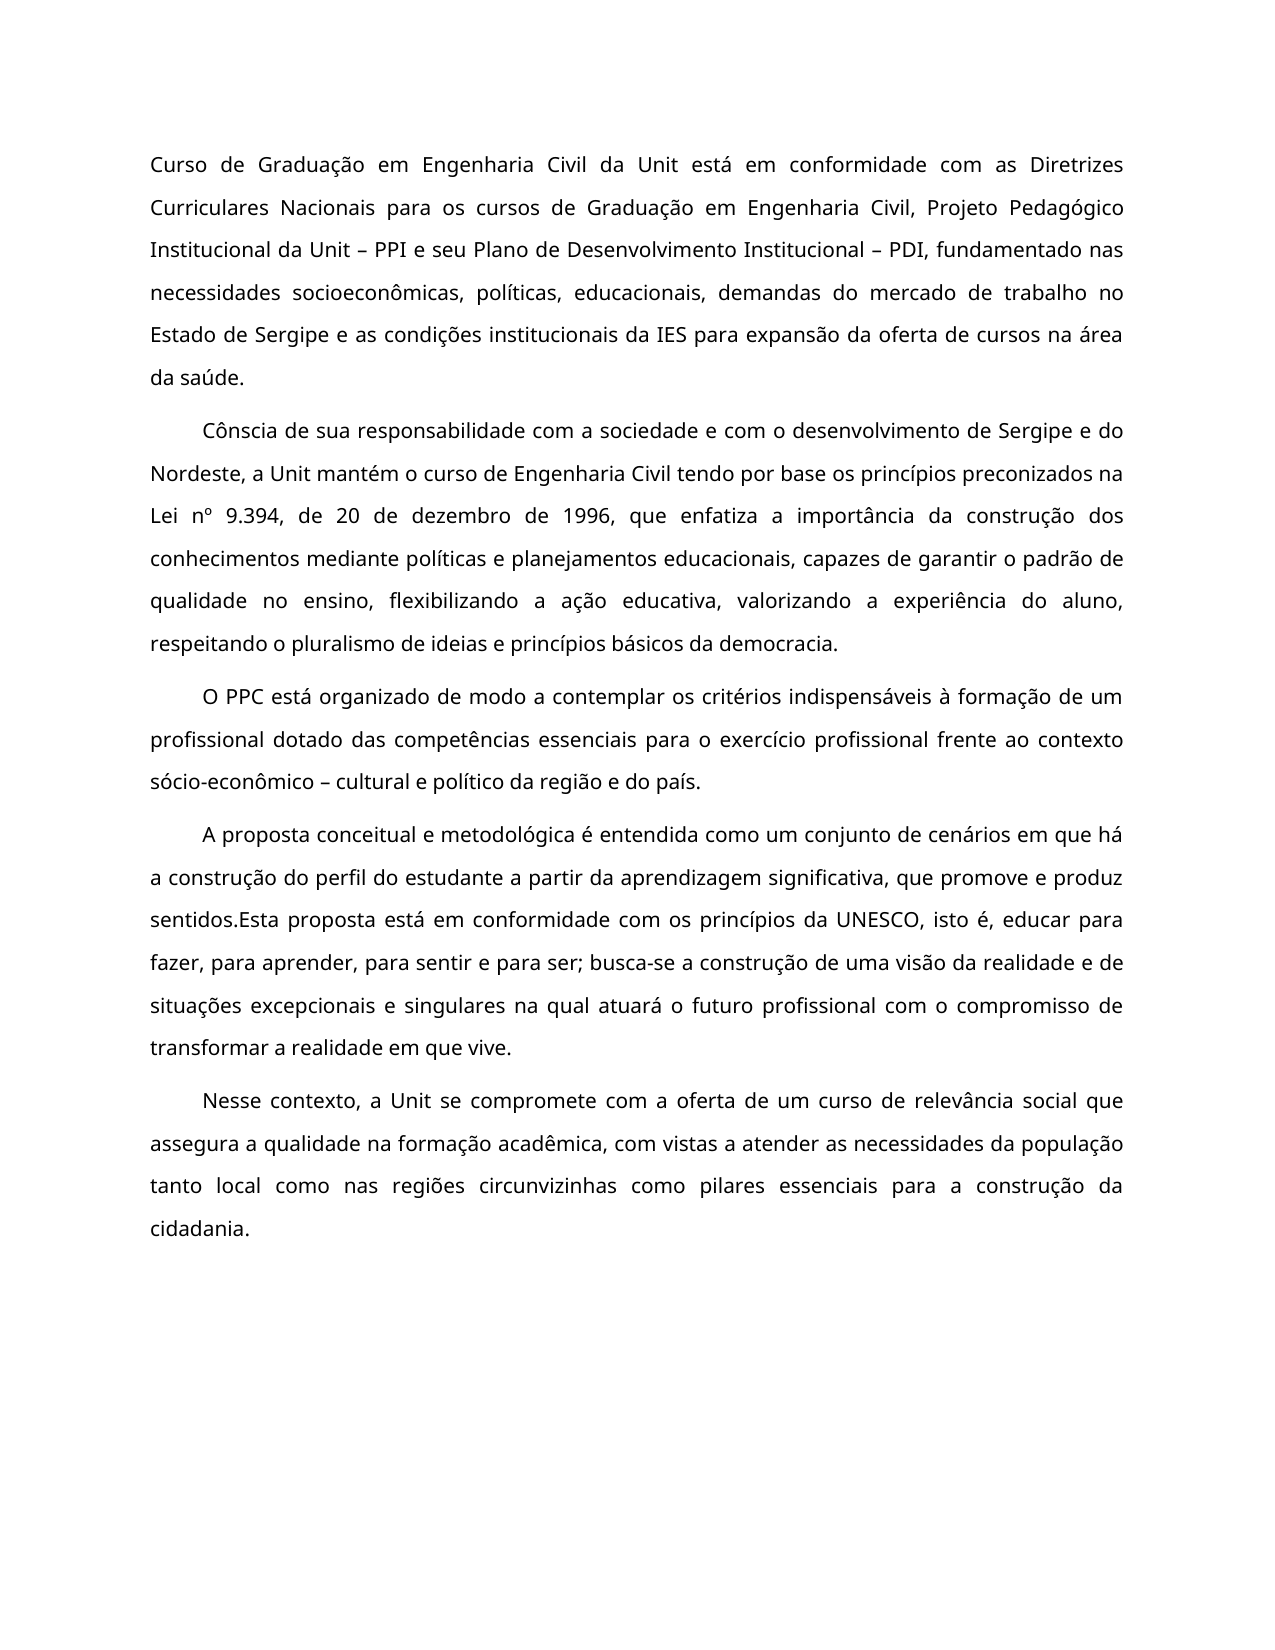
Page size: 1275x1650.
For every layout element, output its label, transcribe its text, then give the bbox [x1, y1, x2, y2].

text Nesse contexto, a Unit se compromete com a oferta de um curso de relevância social que assegura a qualidade na formação acadêmica, com vistas a atender as necessidades da população tanto local como nas regiões circunvizinhas como pilares essenciais para a construção da cidadania. [150, 1086, 1125, 1243]
text O PPC está organizado de modo a contemplar os critérios indispensáveis à formação de um profissional dotado das competências essenciais para o exercício profissional frente ao contexto sócio-econômico – cultural e político da região e do país. [150, 682, 1125, 796]
text A proposta conceitual e metodológica é entendida como um conjunto de cenários em que há a construção do perfil do estudante a partir da aprendizagem significativa, que promove e produz sentidos.Esta proposta está em conformidade com os princípios da UNESCO, isto é, educar para fazer, para aprender, para sentir e para ser; busca-se a construção de uma visão da realidade e de situações excepcionais e singulares na qual atuará o futuro profissional com o compromisso de transformar a realidade em que vive. [150, 820, 1125, 1062]
